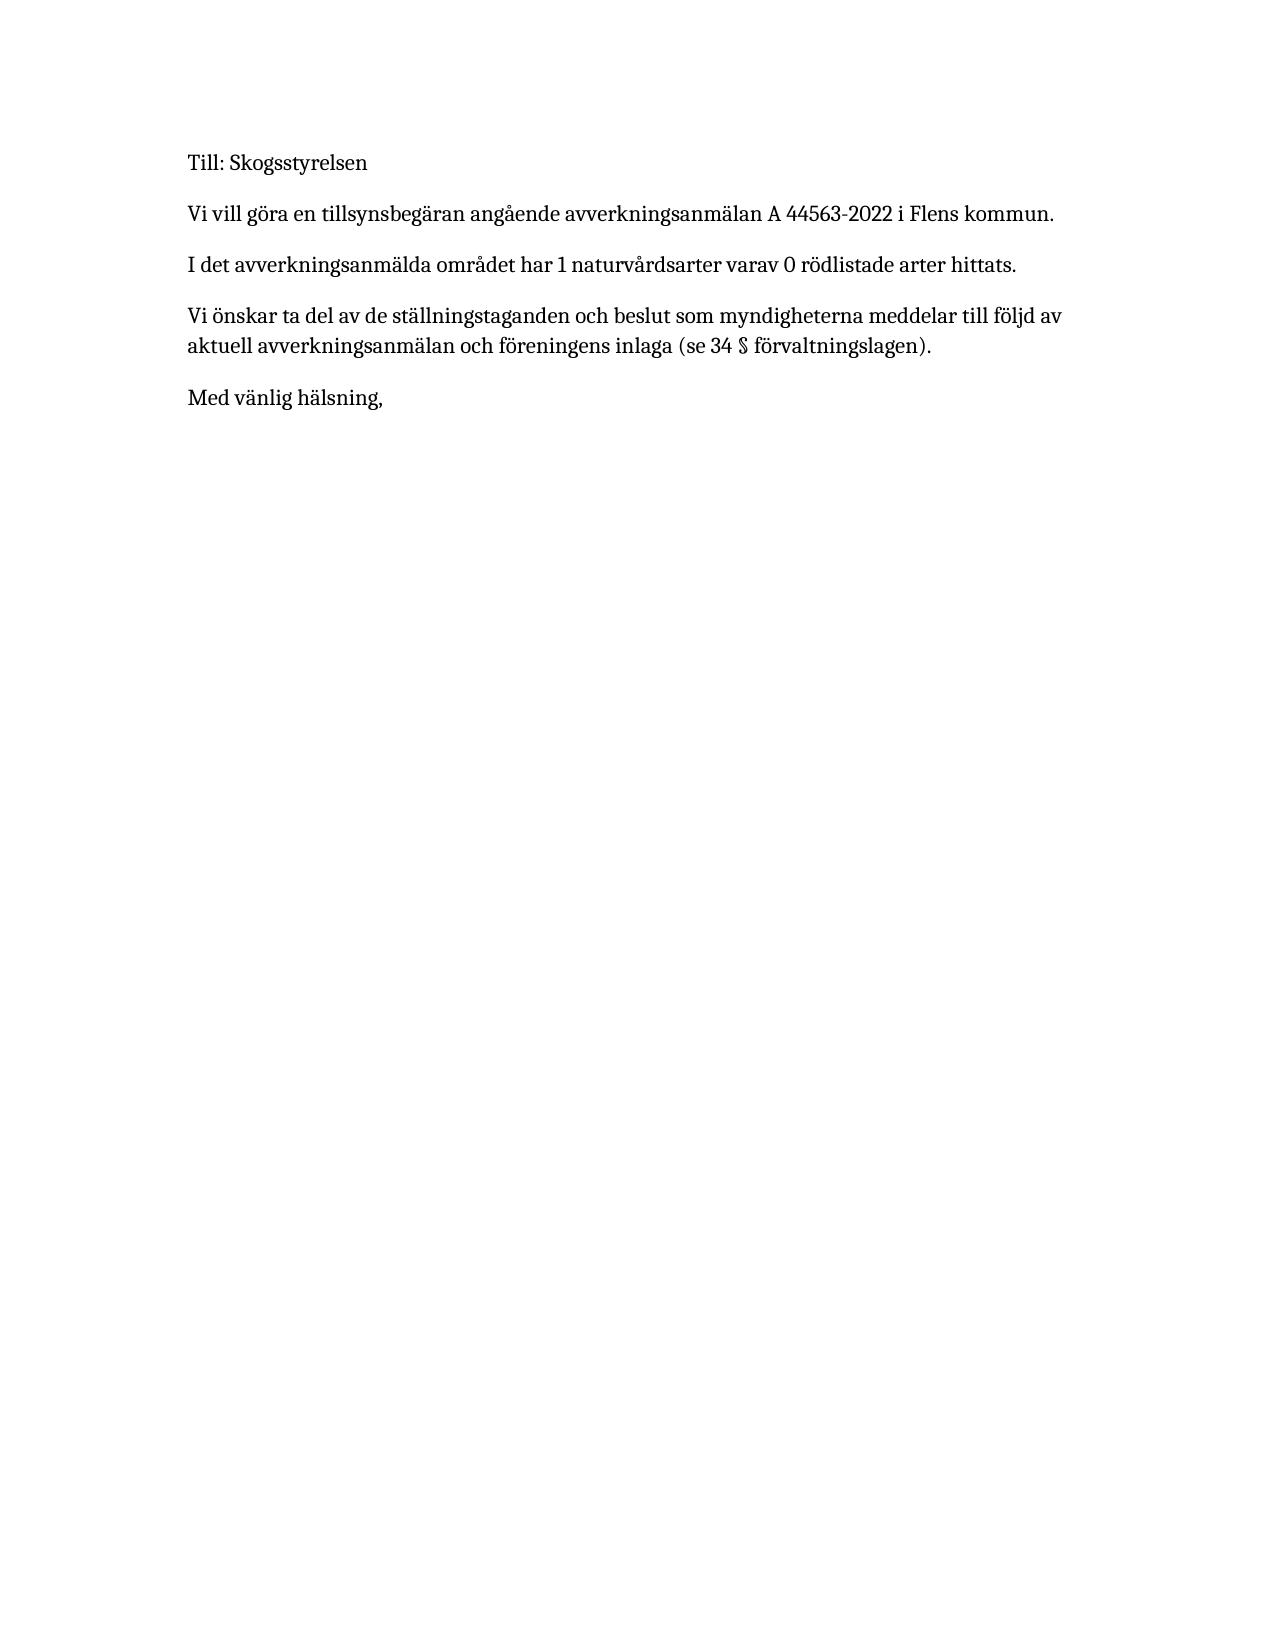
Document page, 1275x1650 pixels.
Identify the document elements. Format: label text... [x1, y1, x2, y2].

text I det avverkningsanmälda området har 1 naturvårdsarter varav 0 rödlistade arter hittats. [187, 252, 1087, 278]
text Vi vill göra en tillsynsbegäran angående avverkningsanmälan A 44563-2022 i Flens kommun. [187, 201, 1087, 227]
text Till: Skogsstyrelsen [187, 150, 1087, 176]
text Med vänlig hälsning, [187, 384, 1087, 441]
text Vi önskar ta del av de ställningstaganden och beslut som myndigheterna meddelar till följd av aktuell avverkningsanmälan och föreningens inlaga (se 34 § förvaltningslagen). [187, 303, 1087, 360]
